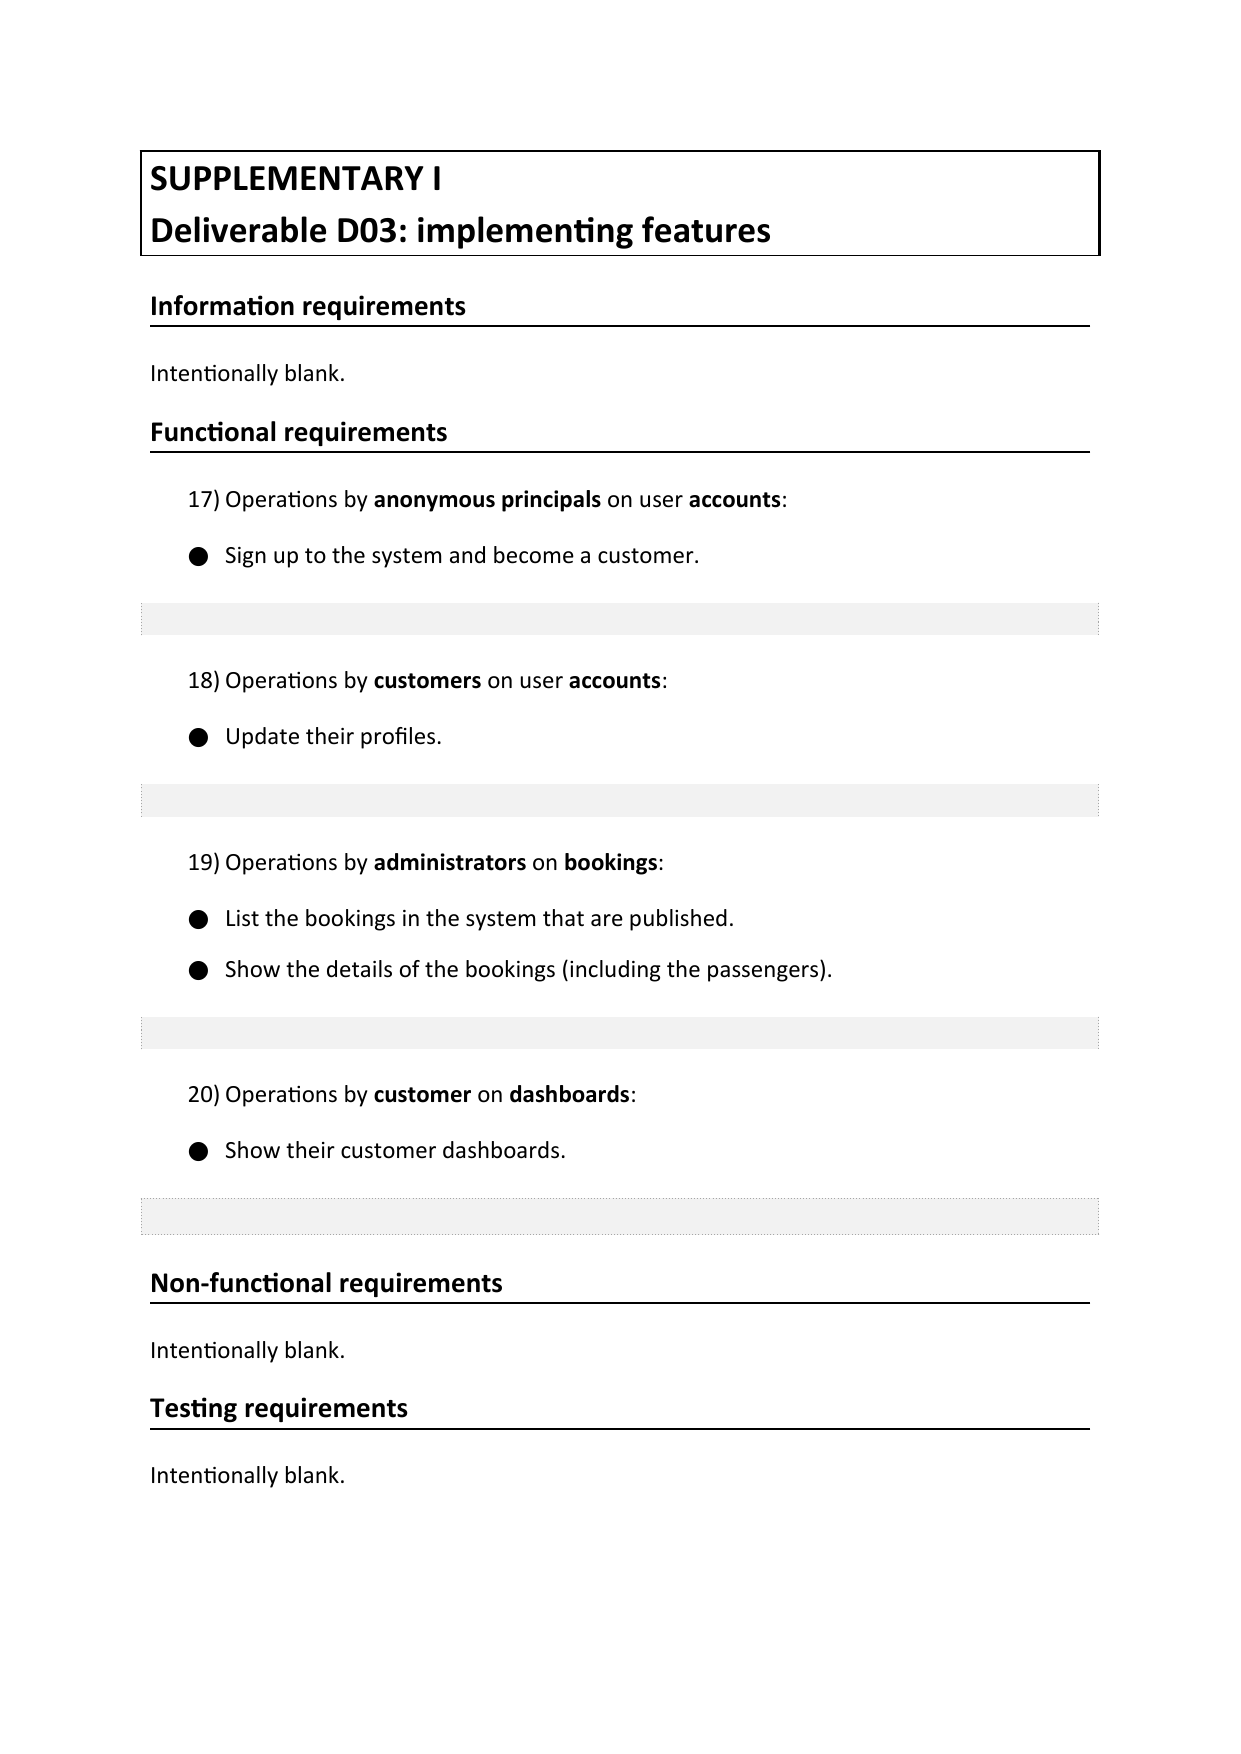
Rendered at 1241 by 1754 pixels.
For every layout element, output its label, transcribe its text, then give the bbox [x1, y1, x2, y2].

list Operations by anonymous principals on user accounts: [187, 483, 1090, 514]
list List the bookings in the system that are published. [187, 889, 1090, 940]
list Show their customer dashboards. [187, 1122, 1090, 1173]
subtitle Information requirements [150, 288, 1090, 325]
list Operations by administrators on bookings: [187, 846, 1090, 877]
subtitle Functional requirements [150, 413, 1090, 451]
text Intentionally blank. [150, 1334, 1090, 1365]
list Show the details of the bookings (including the passengers). [187, 940, 1090, 992]
subtitle Testing requirements [150, 1390, 1090, 1428]
text Intentionally blank. [150, 358, 1090, 388]
subtitle SUPPLEMENTARY I Deliverable D03: implementing features [142, 152, 1098, 255]
subtitle Non-functional requirements [150, 1264, 1090, 1302]
list Update their profiles. [187, 708, 1090, 759]
list Operations by customers on user accounts: [187, 665, 1090, 695]
text Intentionally blank. [150, 1460, 1090, 1491]
list Sign up to the system and become a customer. [187, 526, 1090, 578]
list Operations by customer on dashboards: [187, 1079, 1090, 1109]
